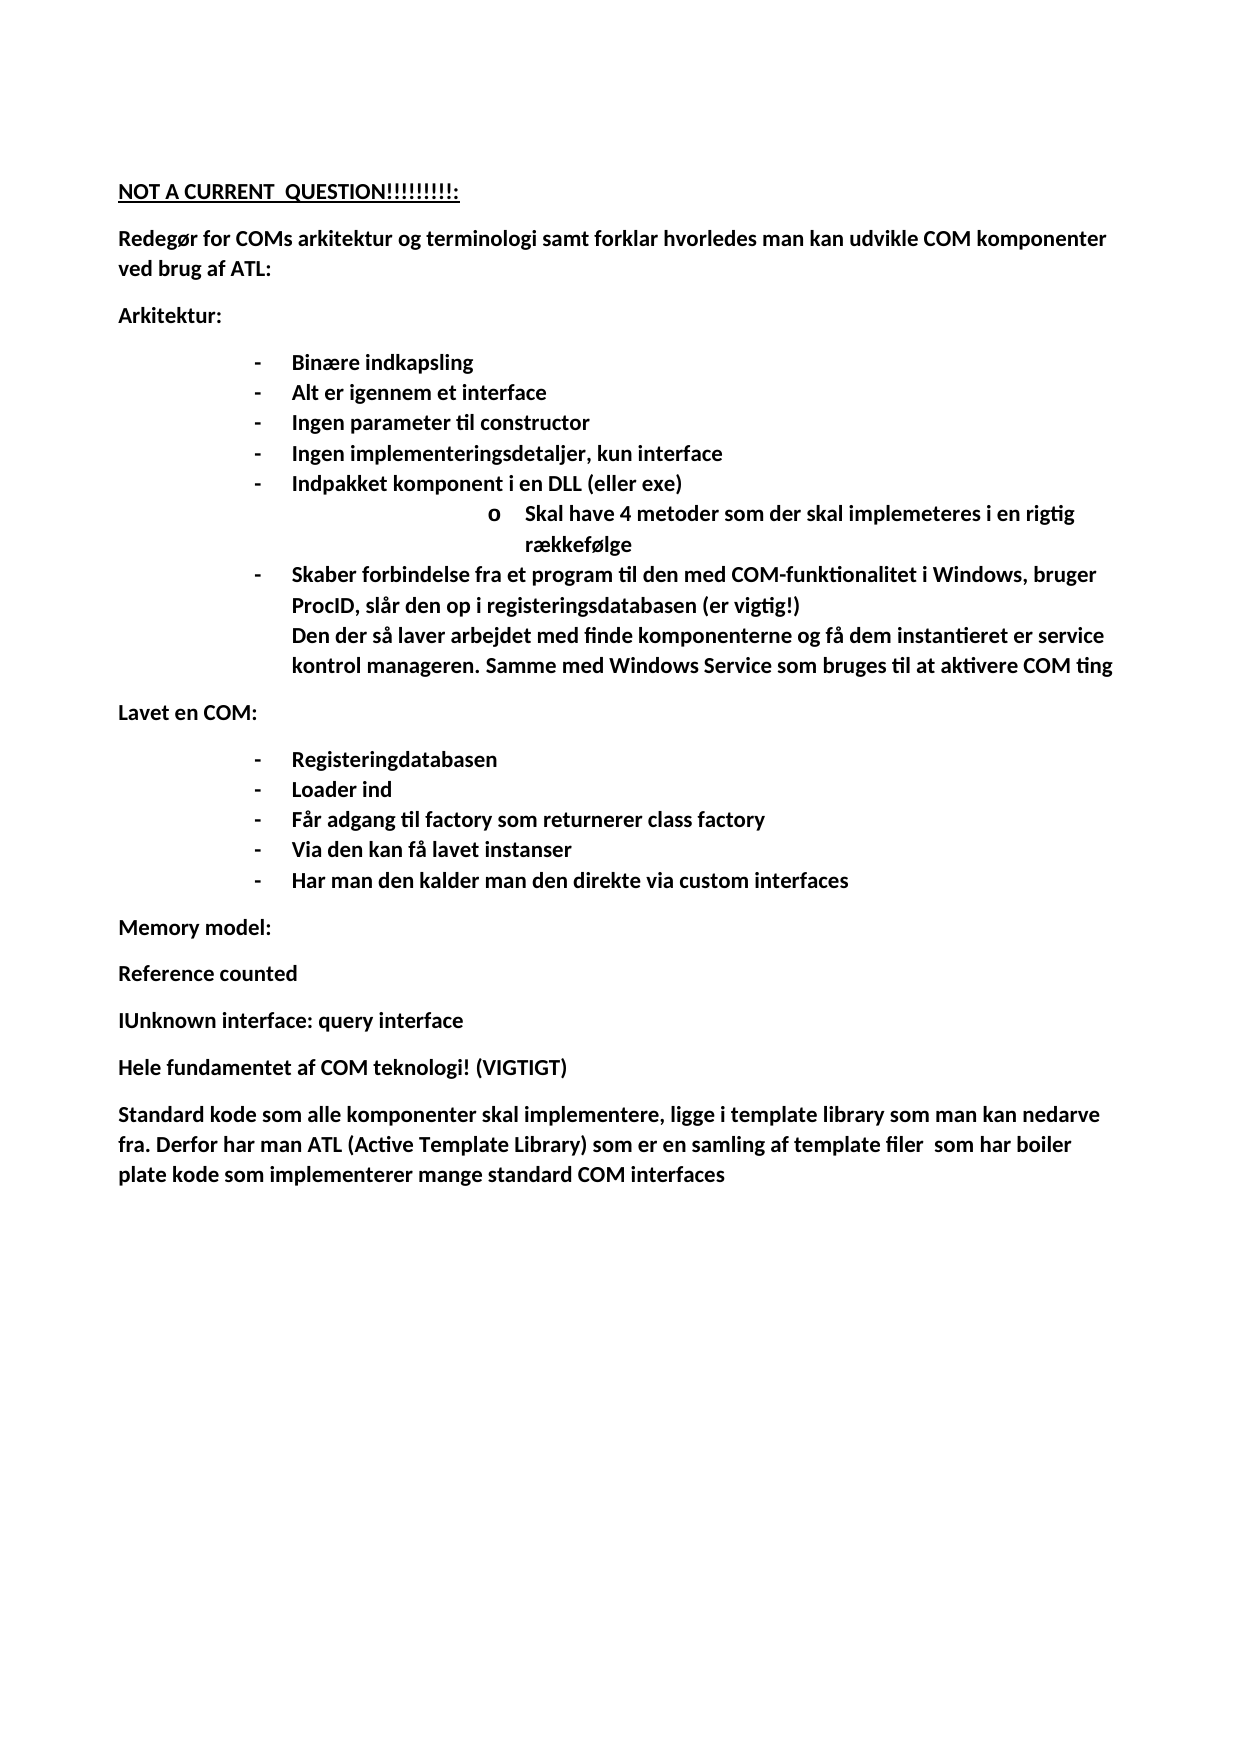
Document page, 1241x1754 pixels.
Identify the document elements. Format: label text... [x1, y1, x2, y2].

list Via den kan få lavet instanser [254, 836, 1122, 864]
text Hele fundamentet af COM teknologi! (VIGTIGT) [118, 1053, 1122, 1081]
list Ingen parameter til constructor [254, 408, 1122, 436]
text NOT A CURRENT QUESTION!!!!!!!!!: [118, 177, 1122, 205]
list Indpakket komponent i en DLL (eller exe) [254, 469, 1122, 497]
text IUnknown interface: query interface [118, 1006, 1122, 1034]
list Loader ind [254, 775, 1122, 803]
text Reference counted [118, 959, 1122, 988]
list Får adgang til factory som returnerer class factory [254, 805, 1122, 833]
list Ingen implementeringsdetaljer, kun interface [254, 439, 1122, 467]
text Redegør for COMs arkitektur og terminologi samt forklar hvorledes man kan udvikle COM komponenter ved brug af ATL: [118, 224, 1122, 282]
list Alt er igennem et interface [254, 378, 1122, 406]
list Skaber forbindelse fra et program til den med COM-funktionalitet i Windows, bruger ProcID, slår den op i registeringsdatabasen (er vigtig!) [254, 561, 1122, 619]
list Binære indkapsling [254, 348, 1122, 376]
text Lavet en COM: [118, 698, 1122, 726]
list Registeringdatabasen [254, 745, 1122, 773]
list Skal have 4 metoder som der skal implemeteres i en rigtig rækkefølge [487, 499, 1122, 558]
text Memory model: [118, 913, 1122, 941]
list Den der så laver arbejdet med finde komponenterne og få dem instantieret er service kontrol manageren. Samme med Windows Service som bruges til at aktivere COM ting [292, 621, 1122, 679]
text Arkitektur: [118, 301, 1122, 329]
list Har man den kalder man den direkte via custom interfaces [254, 866, 1122, 894]
text Standard kode som alle komponenter skal implementere, ligge i template library som man kan nedarve fra. Derfor har man ATL (Active Template Library) som er en samling af template filer som har boiler plate kode som implementerer mange standard COM interfaces [118, 1100, 1122, 1189]
